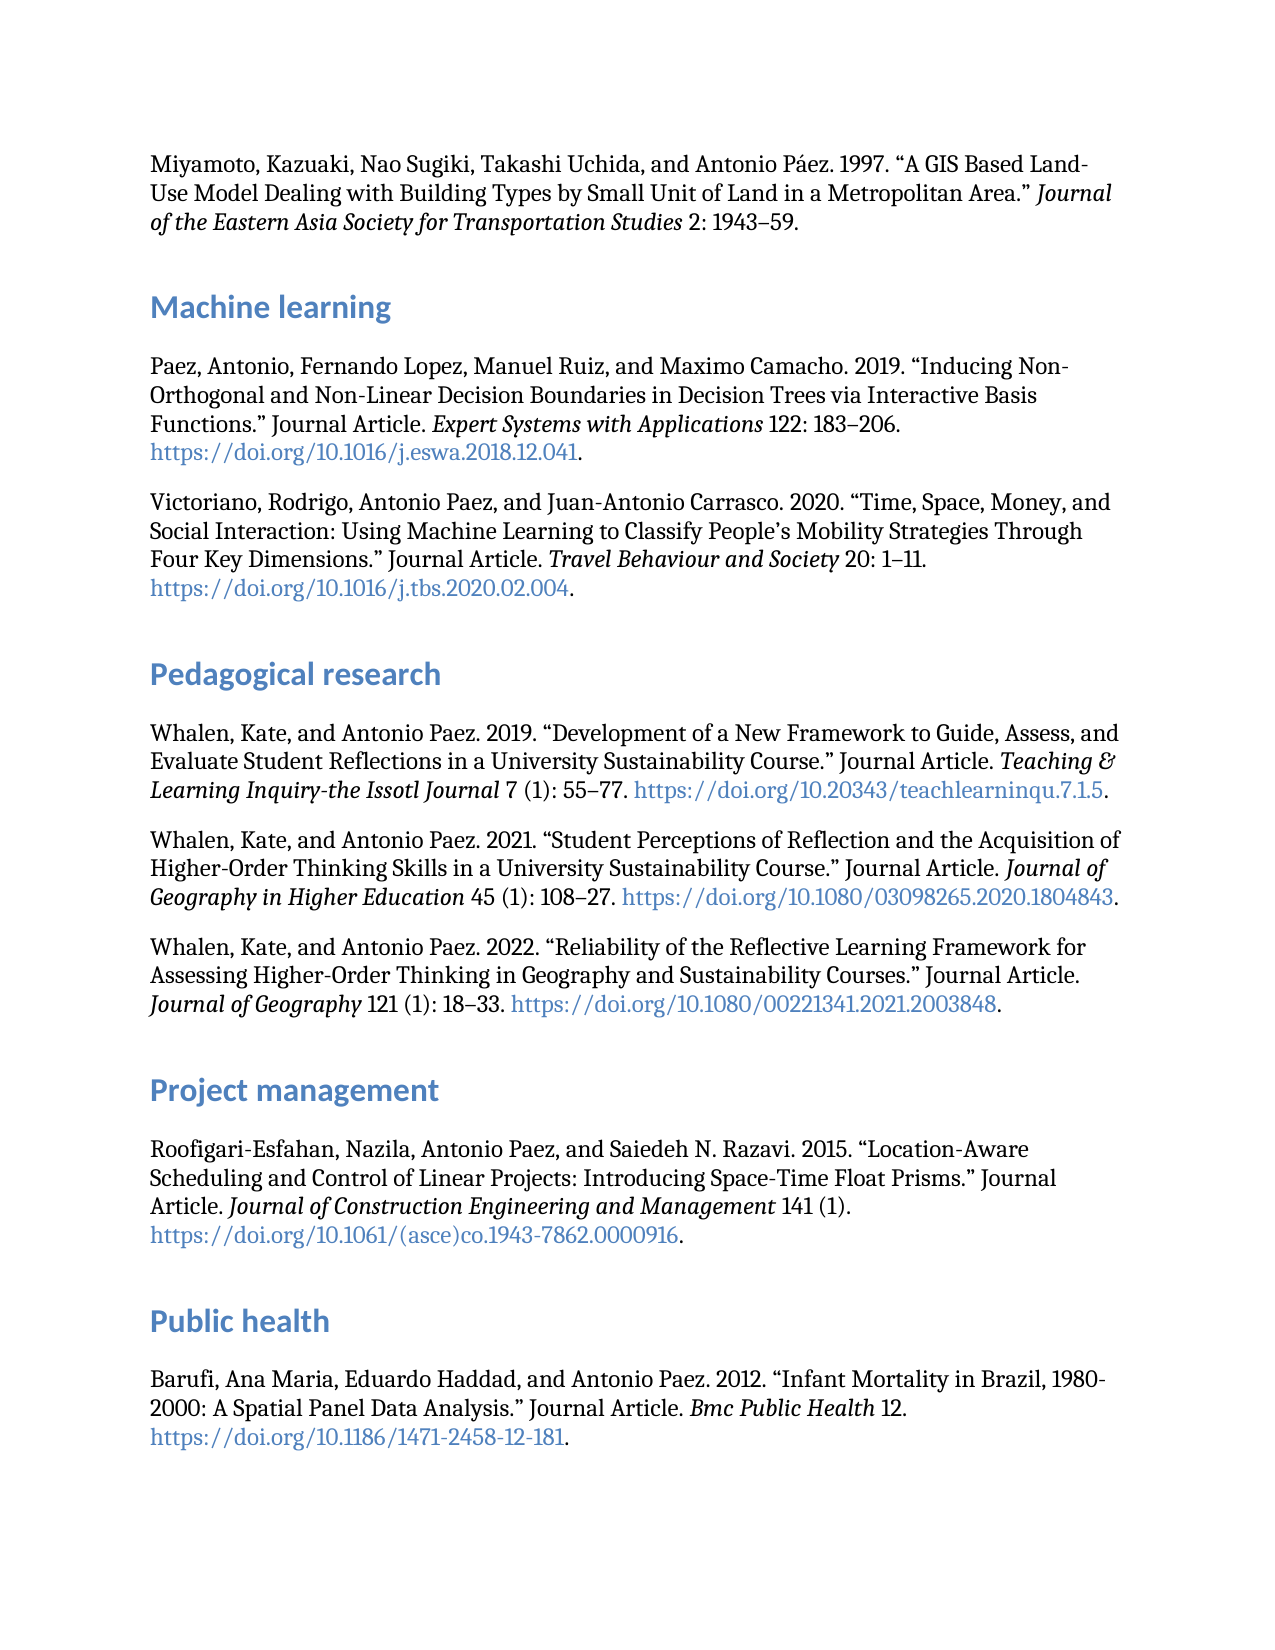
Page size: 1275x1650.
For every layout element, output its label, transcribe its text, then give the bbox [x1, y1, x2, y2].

text Paez, Antonio, Fernando Lopez, Manuel Ruiz, and Maximo Camacho. 2019. “Inducing Non-Orthogonal and Non-Linear Decision Boundaries in Decision Trees via Interactive Basis Functions.” Journal Article. Expert Systems with Applications 122: 183–206. https://doi.org/10.1016/j.eswa.2018.12.041. [150, 352, 1125, 467]
subtitle Pedagogical research [150, 653, 1125, 693]
subtitle Public health [150, 1300, 1125, 1340]
text Victoriano, Rodrigo, Antonio Paez, and Juan-Antonio Carrasco. 2020. “Time, Space, Money, and Social Interaction: Using Machine Learning to Classify People’s Mobility Strategies Through Four Key Dimensions.” Journal Article. Travel Behaviour and Society 20: 1–11. https://doi.org/10.1016/j.tbs.2020.02.004. [150, 488, 1125, 603]
text Barufi, Ana Maria, Eduardo Haddad, and Antonio Paez. 2012. “Infant Mortality in Brazil, 1980-2000: A Spatial Panel Data Analysis.” Journal Article. Bmc Public Health 12. https://doi.org/10.1186/1471-2458-12-181. [150, 1365, 1125, 1452]
subtitle Machine learning [150, 286, 1125, 327]
text Whalen, Kate, and Antonio Paez. 2022. “Reliability of the Reflective Learning Framework for Assessing Higher-Order Thinking in Geography and Sustainability Courses.” Journal Article. Journal of Geography 121 (1): 18–33. https://doi.org/10.1080/00221341.2021.2003848. [150, 933, 1125, 1019]
text Roofigari-Esfahan, Nazila, Antonio Paez, and Saiedeh N. Razavi. 2015. “Location-Aware Scheduling and Control of Linear Projects: Introducing Space-Time Float Prisms.” Journal Article. Journal of Construction Engineering and Management 141 (1). https://doi.org/10.1061/(asce)co.1943-7862.0000916. [150, 1135, 1125, 1250]
text Miyamoto, Kazuaki, Nao Sugiki, Takashi Uchida, and Antonio Páez. 1997. “A GIS Based Land-Use Model Dealing with Building Types by Small Unit of Land in a Metropolitan Area.” Journal of the Eastern Asia Society for Transportation Studies 2: 1943–59. [150, 150, 1125, 236]
text Whalen, Kate, and Antonio Paez. 2021. “Student Perceptions of Reflection and the Acquisition of Higher-Order Thinking Skills in a University Sustainability Course.” Journal Article. Journal of Geography in Higher Education 45 (1): 108–27. https://doi.org/10.1080/03098265.2020.1804843. [150, 826, 1125, 912]
subtitle Project management [150, 1069, 1125, 1110]
text Whalen, Kate, and Antonio Paez. 2019. “Development of a New Framework to Guide, Assess, and Evaluate Student Reflections in a University Sustainability Course.” Journal Article. Teaching & Learning Inquiry-the Issotl Journal 7 (1): 55–77. https://doi.org/10.20343/teachlearninqu.7.1.5. [150, 718, 1125, 805]
